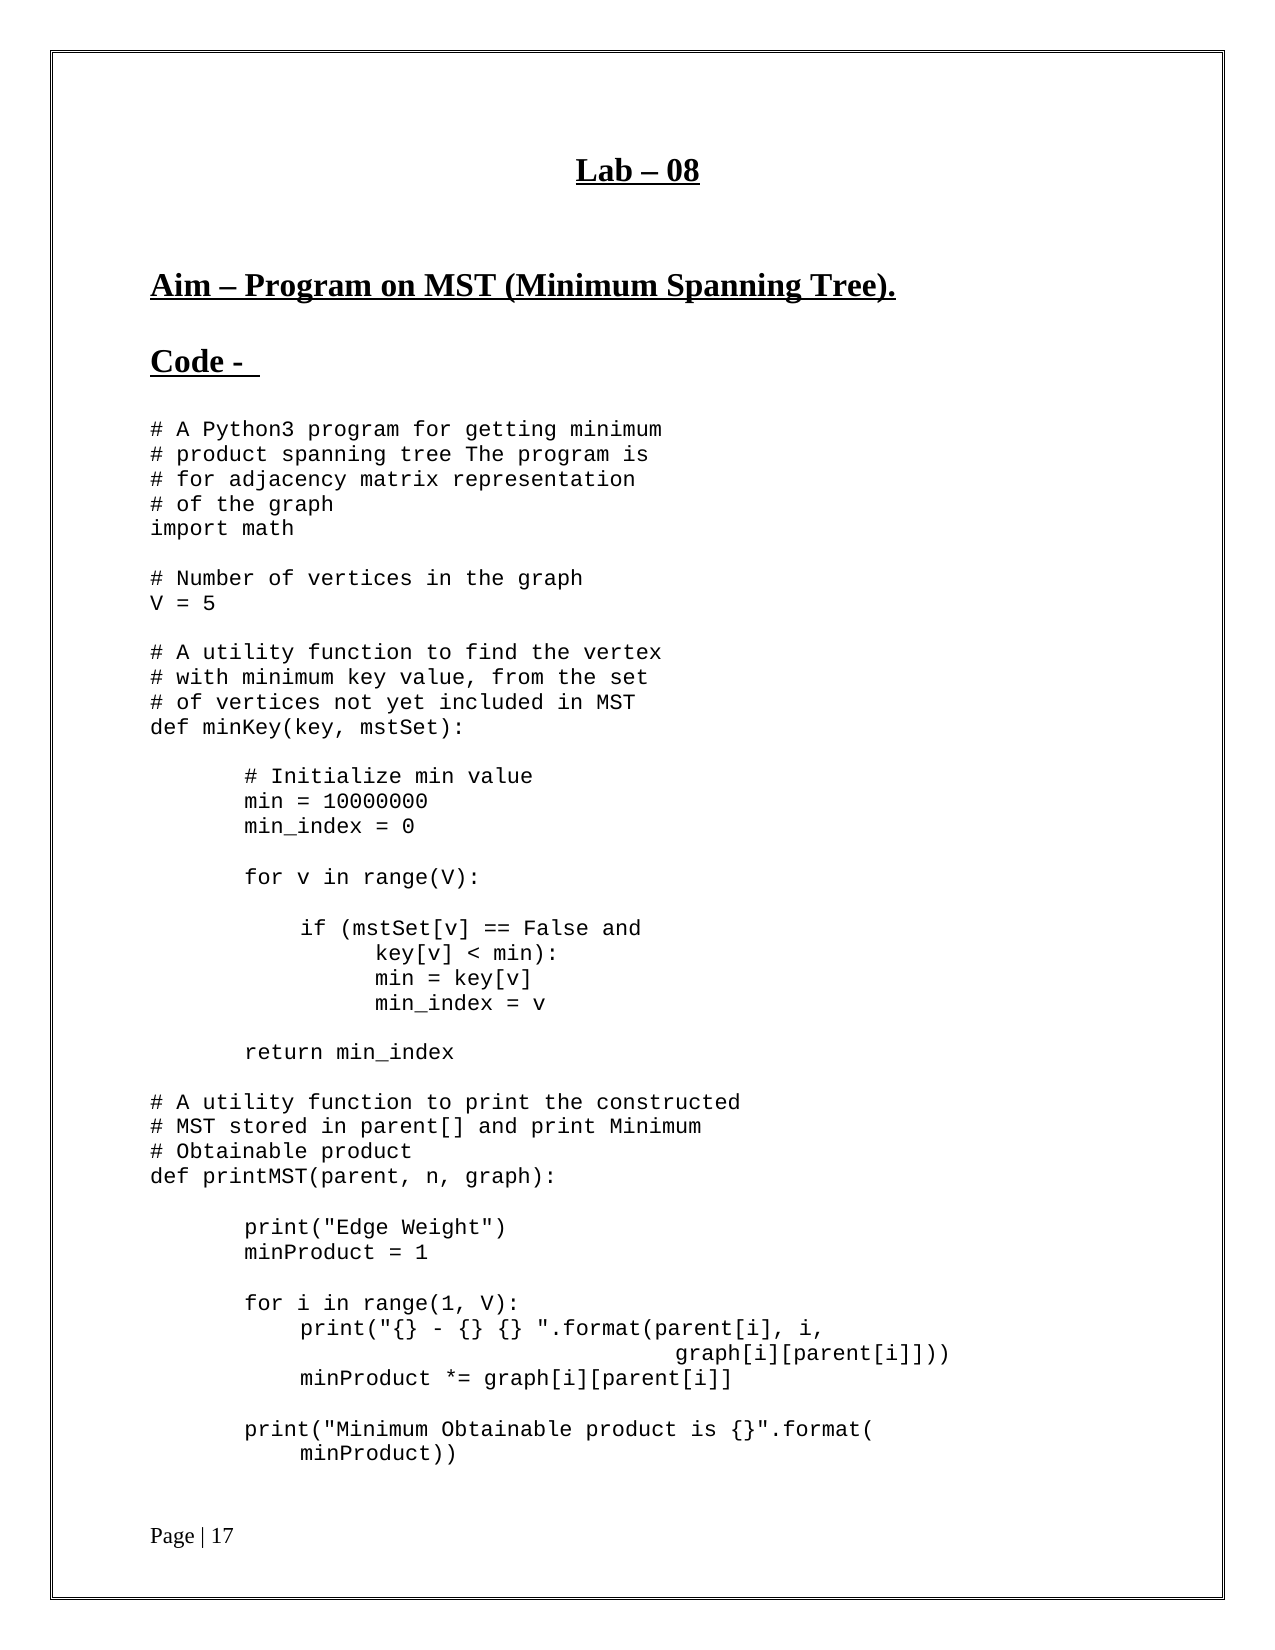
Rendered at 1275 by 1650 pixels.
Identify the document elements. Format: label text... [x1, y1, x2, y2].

text if (mstSet[v] == False and [150, 917, 1125, 942]
text # Obtainable product [150, 1140, 1125, 1165]
text print("Edge Weight") [150, 1216, 1125, 1241]
text Lab – 08 [150, 150, 1125, 188]
text min = key[v] [150, 967, 1125, 992]
text min_index = v [150, 992, 1125, 1016]
text return min_index [150, 1041, 1125, 1066]
text import math [150, 517, 1125, 542]
text # Number of vertices in the graph [150, 567, 1125, 592]
text Aim – Program on MST (Minimum Spanning Tree). [150, 265, 1125, 303]
text Code - [150, 342, 1125, 380]
text graph[i][parent[i]])) [150, 1342, 1125, 1367]
text def minKey(key, mstSet): [150, 716, 1125, 741]
text minProduct *= graph[i][parent[i]] [150, 1367, 1125, 1391]
text # product spanning tree The program is [150, 443, 1125, 468]
text # MST stored in parent[] and print Minimum [150, 1116, 1125, 1140]
text # A utility function to print the constructed [150, 1091, 1125, 1116]
text minProduct = 1 [150, 1241, 1125, 1266]
text # A Python3 program for getting minimum [150, 418, 1125, 443]
text # with minimum key value, from the set [150, 666, 1125, 691]
text V = 5 [150, 592, 1125, 617]
text # A utility function to find the vertex [150, 641, 1125, 666]
text minProduct)) [150, 1443, 1125, 1467]
text for v in range(V): [150, 866, 1125, 891]
text key[v] < min): [150, 942, 1125, 967]
text print("Minimum Obtainable product is {}".format( [150, 1418, 1125, 1443]
text for i in range(1, V): [150, 1292, 1125, 1317]
text # of vertices not yet included in MST [150, 691, 1125, 716]
text def printMST(parent, n, graph): [150, 1165, 1125, 1190]
text # Initialize min value [150, 765, 1125, 790]
text print("{} - {} {} ".format(parent[i], i, [150, 1317, 1125, 1342]
text min = 10000000 [150, 790, 1125, 815]
text # of the graph [150, 493, 1125, 517]
text min_index = 0 [150, 815, 1125, 840]
text # for adjacency matrix representation [150, 468, 1125, 493]
